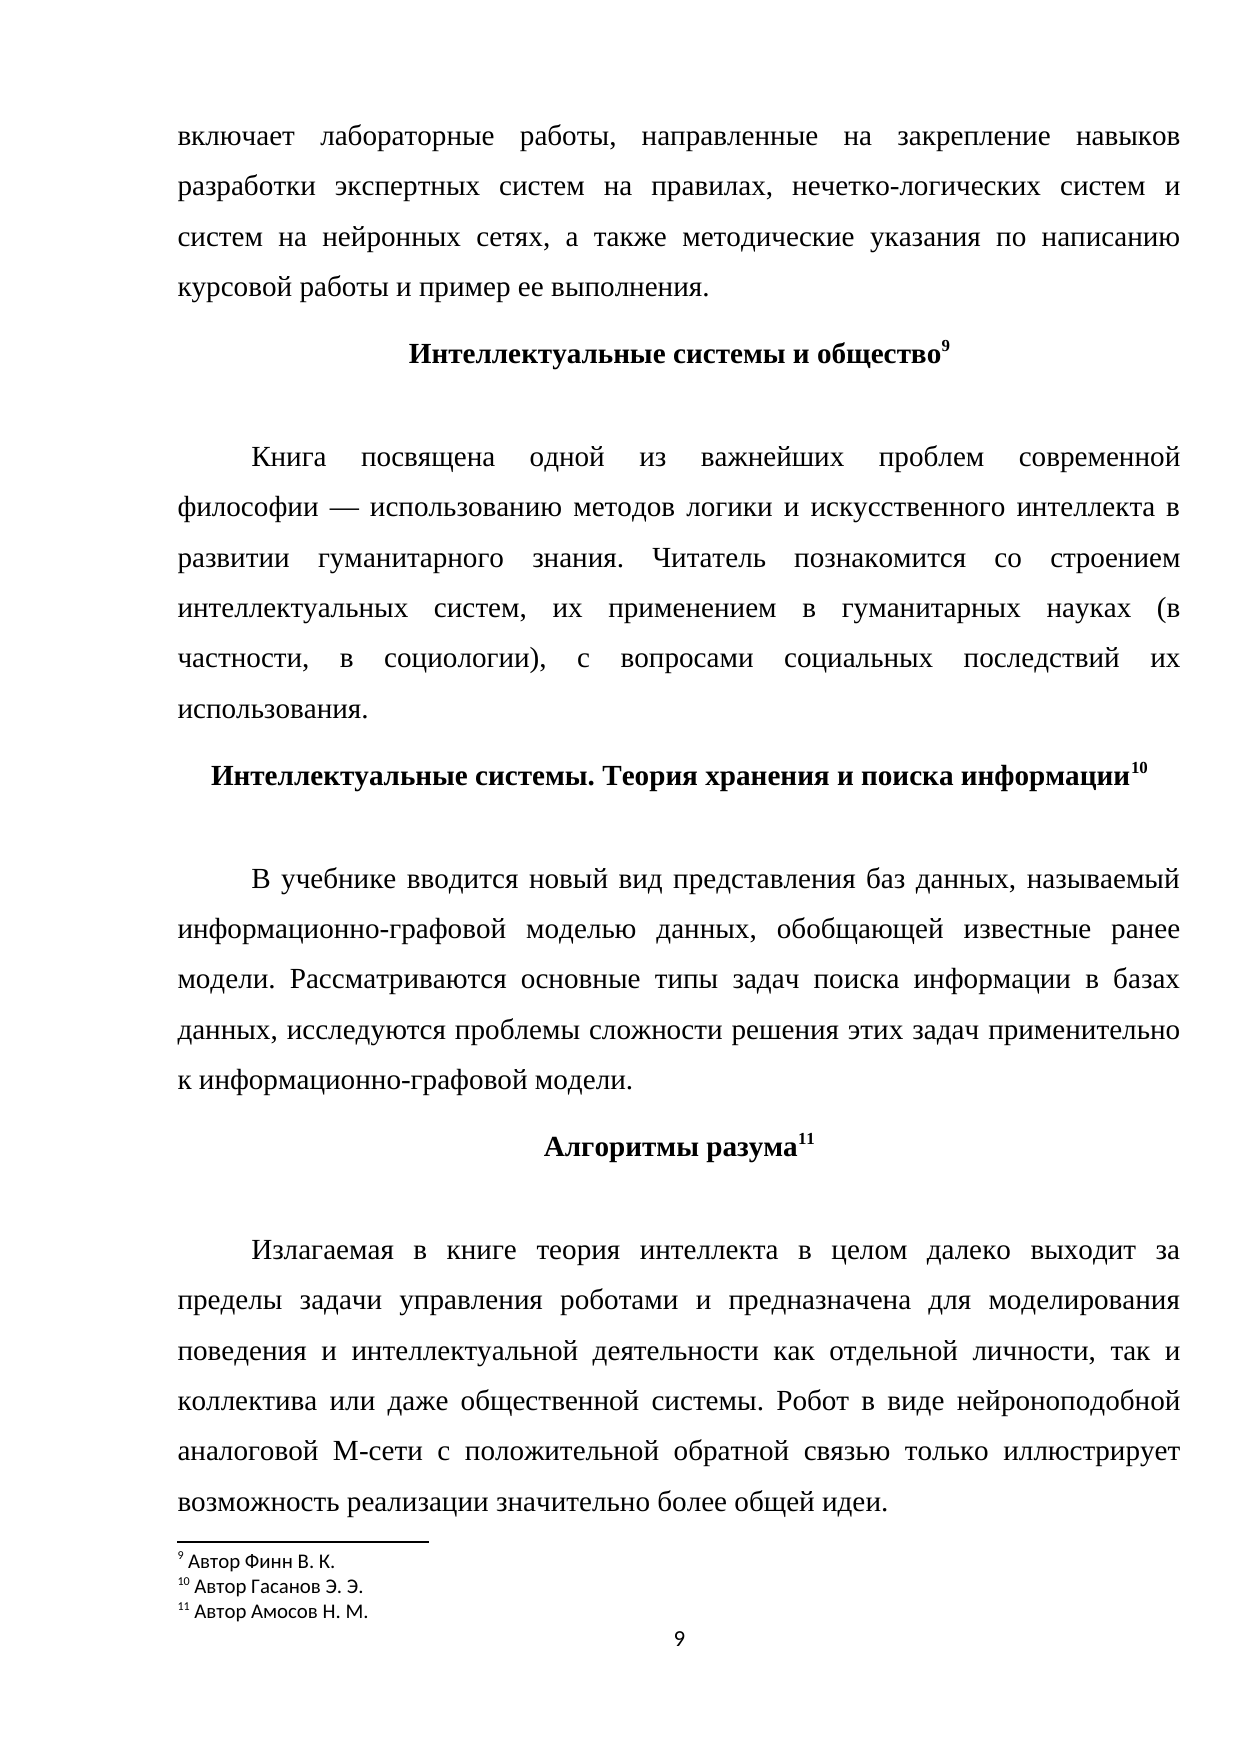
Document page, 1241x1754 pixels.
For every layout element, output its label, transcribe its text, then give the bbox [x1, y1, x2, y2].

subtitle Интеллектуальные системы и общество [177, 336, 1181, 369]
text Книга посвящена одной из важнейших проблем современной философии — использованию методов логики и искусственного интеллекта в развитии гуманитарного знания. Читатель познакомится со строением интеллектуальных систем, их применением в гуманитарных науках (в частности, в социологии), с вопросами социальных последствий их использования. [177, 439, 1181, 724]
text Излагаемая в книге теория интеллекта в целом далеко выходит за пределы задачи управления роботами и предназначена для моделирования поведения и интеллектуальной деятельности как отдельной личности, так и коллектива или даже общественной системы. Робот в виде нейроноподобной аналоговой М-сети с положительной обратной связью только иллюстрирует возможность реализации значительно более общей идеи. [177, 1232, 1181, 1517]
subtitle Алгоритмы разума [177, 1129, 1181, 1163]
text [177, 118, 1181, 303]
text В учебнике вводится новый вид представления баз данных, называемый информационно-графовой моделью данных, обобщающей известные ранее модели. Рассматриваются основные типы задач поиска информации в базах данных, исследуются проблемы сложности решения этих задач применительно к информационно-графовой модели. [177, 861, 1181, 1096]
subtitle Интеллектуальные системы. Теория хранения и поиска информации [177, 758, 1181, 791]
